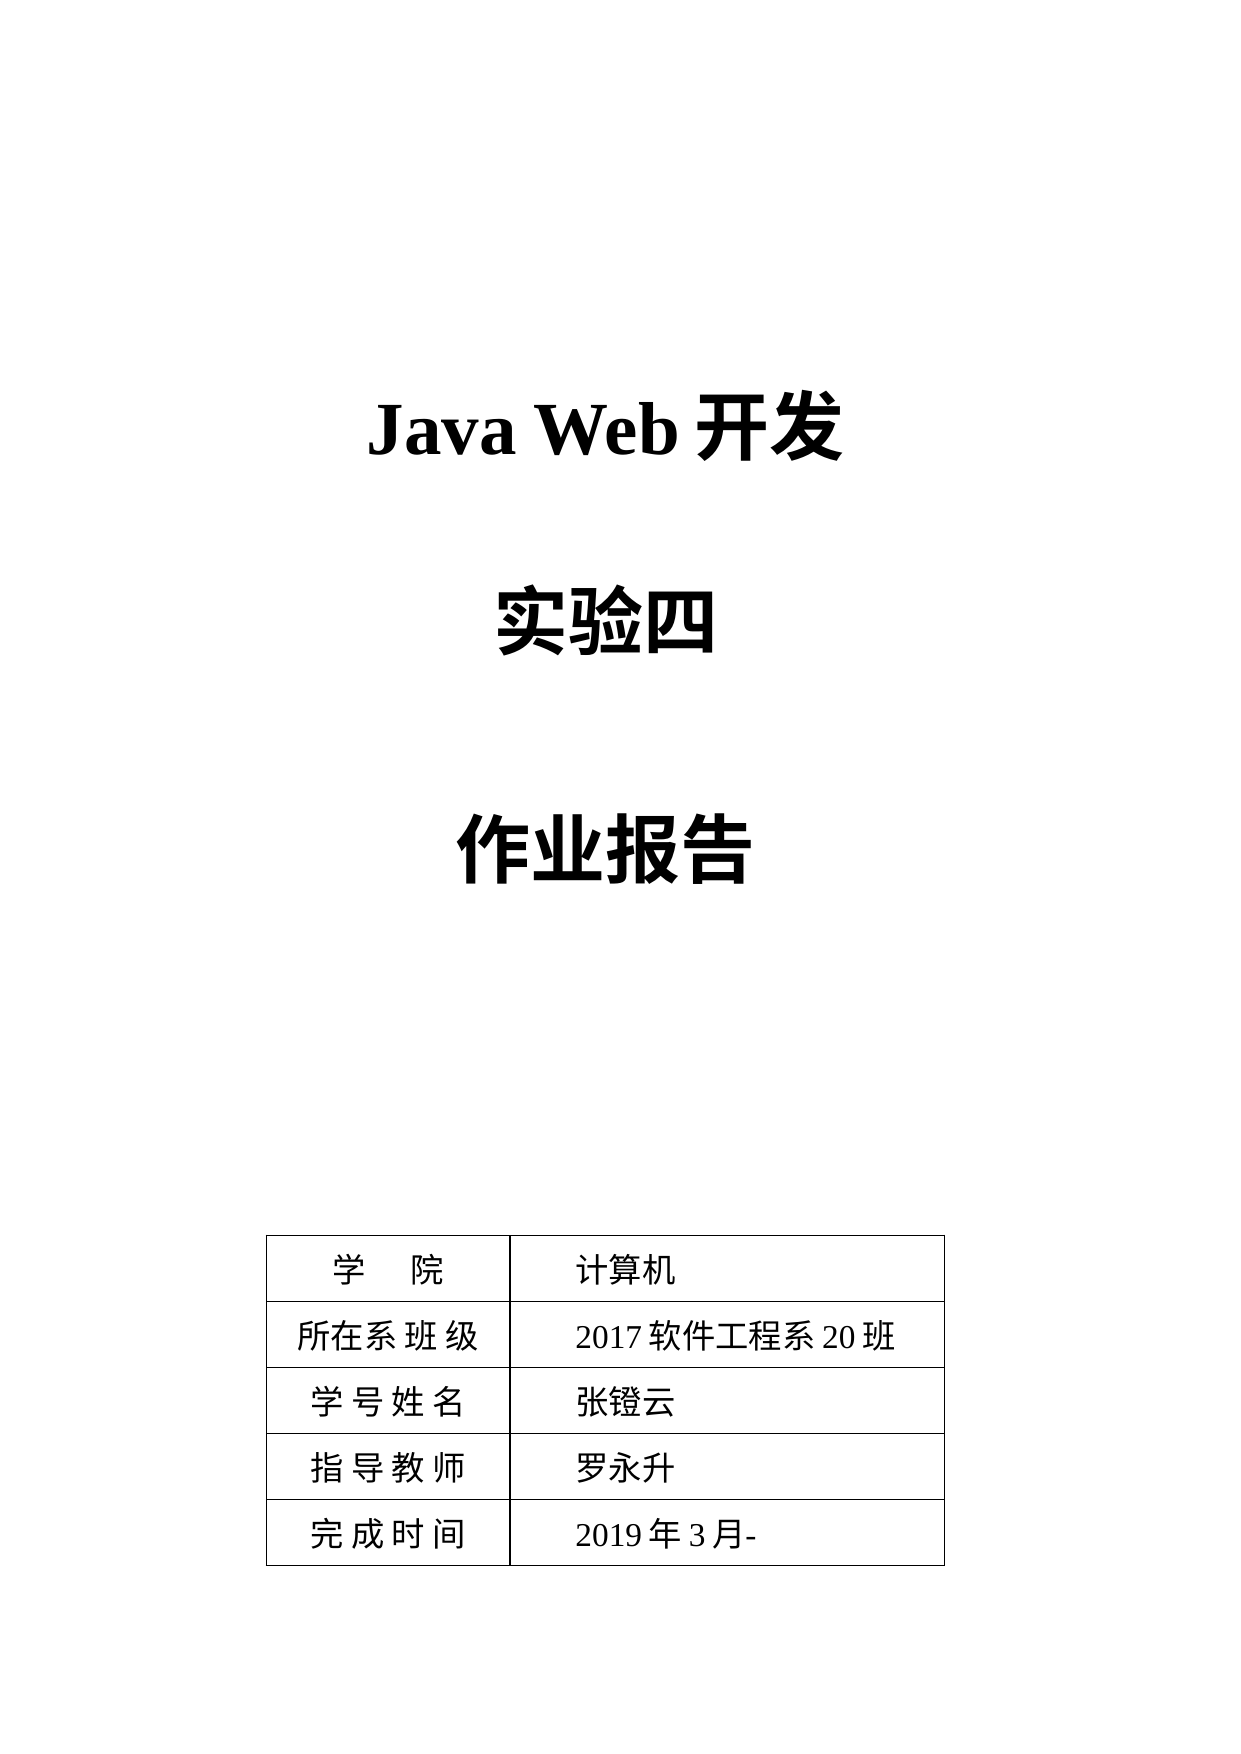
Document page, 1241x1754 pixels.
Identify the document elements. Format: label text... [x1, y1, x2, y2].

table_cell 2017软件工程系20班 [511, 1302, 944, 1367]
table_cell 所在系 班 级 [267, 1302, 509, 1367]
table_cell 指 导 教 师 [267, 1434, 509, 1499]
text 实验四 [118, 552, 1093, 682]
table_cell 学 号 姓 名 [267, 1368, 509, 1433]
text 作业报告 [118, 779, 1093, 909]
text Java Web开发 [118, 357, 1093, 487]
table_cell 完 成 时 间 [267, 1500, 509, 1565]
table_cell 罗永升 [511, 1434, 944, 1499]
table_header 学 院 [267, 1236, 509, 1301]
table_cell 张镫云 [511, 1368, 944, 1433]
table_cell 2019年3月- [511, 1500, 944, 1565]
table_header 计算机 [511, 1236, 944, 1301]
